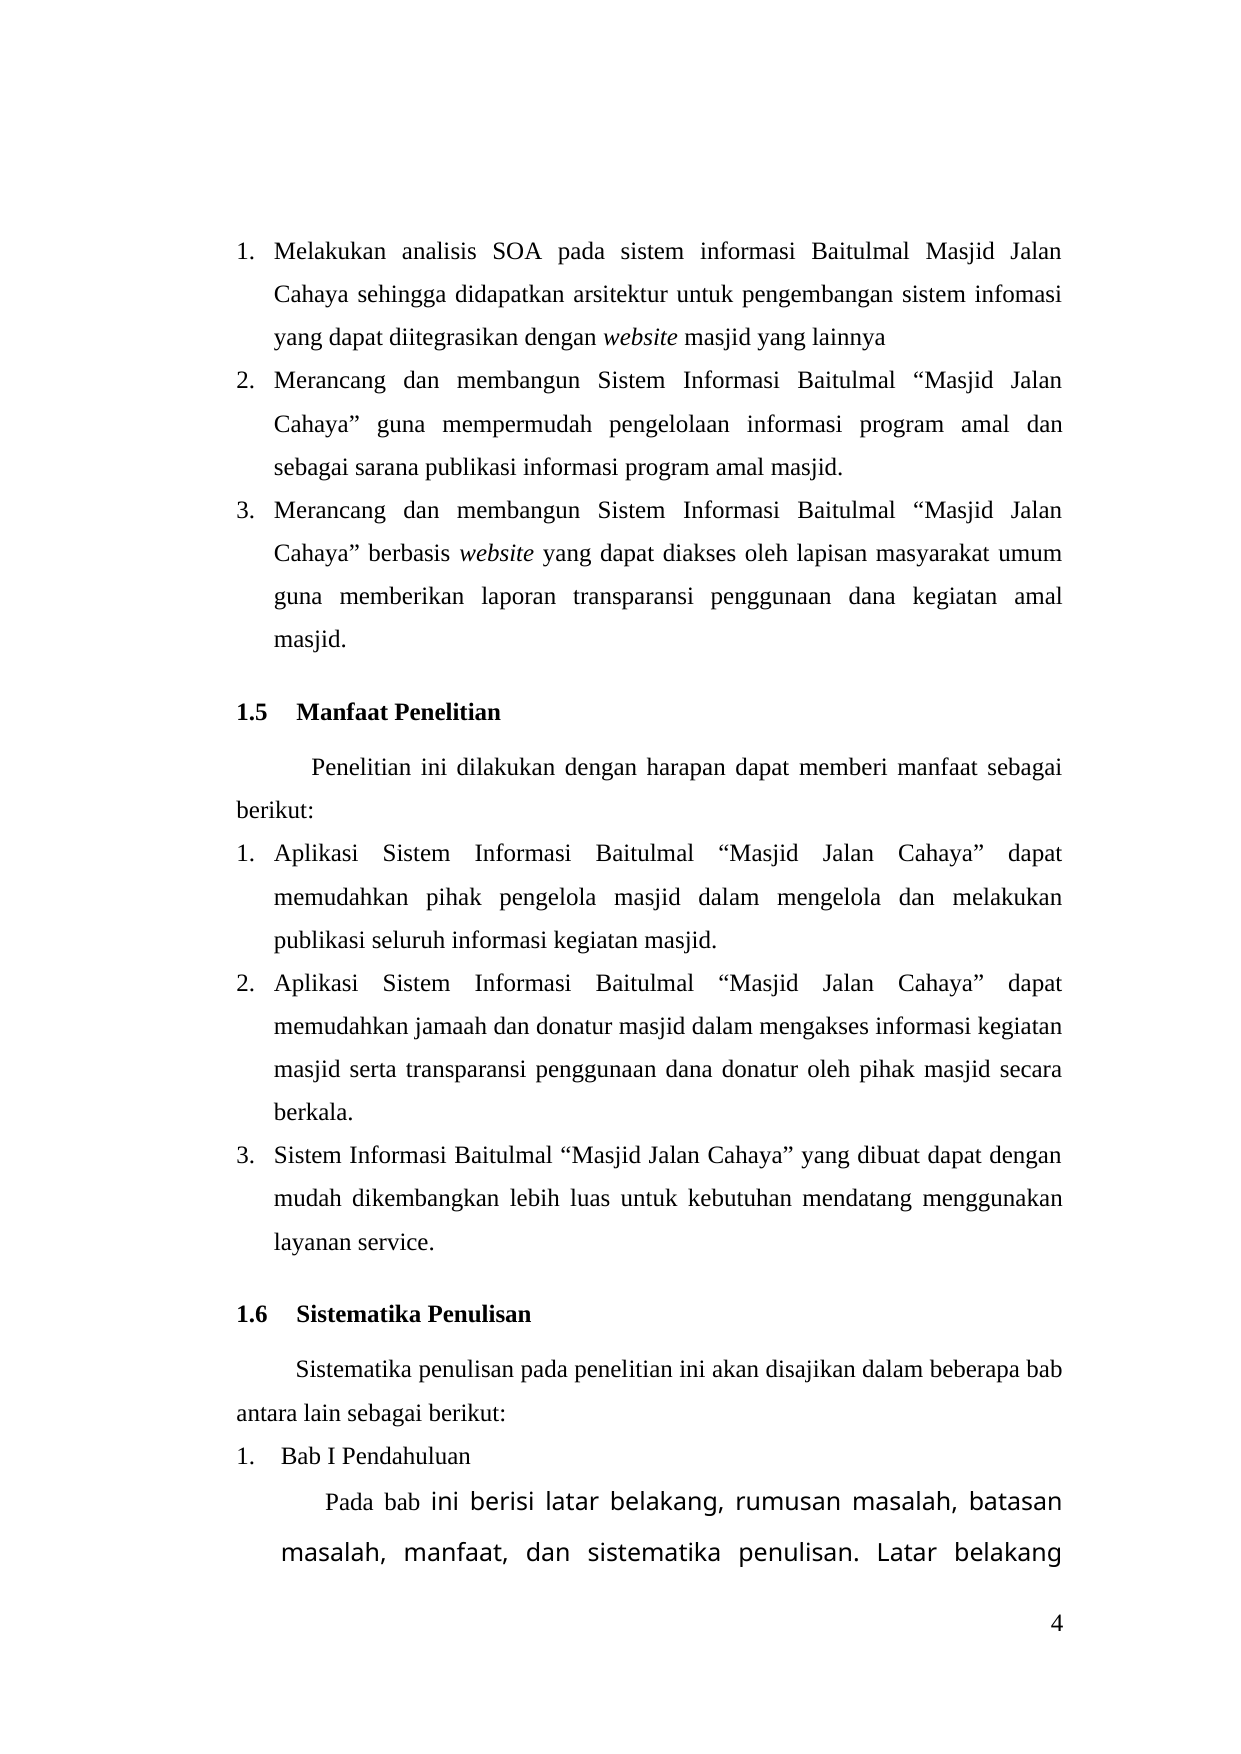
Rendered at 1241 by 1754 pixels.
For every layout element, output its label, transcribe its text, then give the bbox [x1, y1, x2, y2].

list Merancang dan membangun Sistem Informasi Baitulmal “Masjid Jalan Cahaya” berbasis website yang dapat diakses oleh lapisan masyarakat umum guna memberikan laporan transparansi penggunaan dana kegiatan amal masjid. [236, 495, 1063, 653]
list Melakukan analisis SOA pada sistem informasi Baitulmal Masjid Jalan Cahaya sehingga didapatkan arsitektur untuk pengembangan sistem infomasi yang dapat diitegrasikan dengan website masjid yang lainnya [236, 236, 1063, 351]
text Sistematika penulisan pada penelitian ini akan disajikan dalam beberapa bab antara lain sebagai berikut: [236, 1354, 1063, 1426]
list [281, 1484, 1063, 1569]
list Merancang dan membangun Sistem Informasi Baitulmal “Masjid Jalan Cahaya” guna mempermudah pengelolaan informasi program amal dan sebagai sarana publikasi informasi program amal masjid. [236, 366, 1063, 481]
list Aplikasi Sistem Informasi Baitulmal “Masjid Jalan Cahaya” dapat memudahkan jamaah dan donatur masjid dalam mengakses informasi kegiatan masjid serta transparansi penggunaan dana donatur oleh pihak masjid secara berkala. [236, 968, 1063, 1126]
list Sistem Informasi Baitulmal “Masjid Jalan Cahaya” yang dibuat dapat dengan mudah dikembangkan lebih luas untuk kebutuhan mendatang menggunakan layanan service. [236, 1140, 1063, 1255]
subtitle Sistematika Penulisan [236, 1299, 1063, 1328]
list Bab I Pendahuluan [236, 1441, 1063, 1469]
list Aplikasi Sistem Informasi Baitulmal “Masjid Jalan Cahaya” dapat memudahkan pihak pengelola masjid dalam mengelola dan melakukan publikasi seluruh informasi kegiatan masjid. [236, 838, 1063, 953]
subtitle Manfaat Penelitian [236, 697, 1063, 725]
text Penelitian ini dilakukan dengan harapan dapat memberi manfaat sebagai berikut: [236, 752, 1063, 824]
